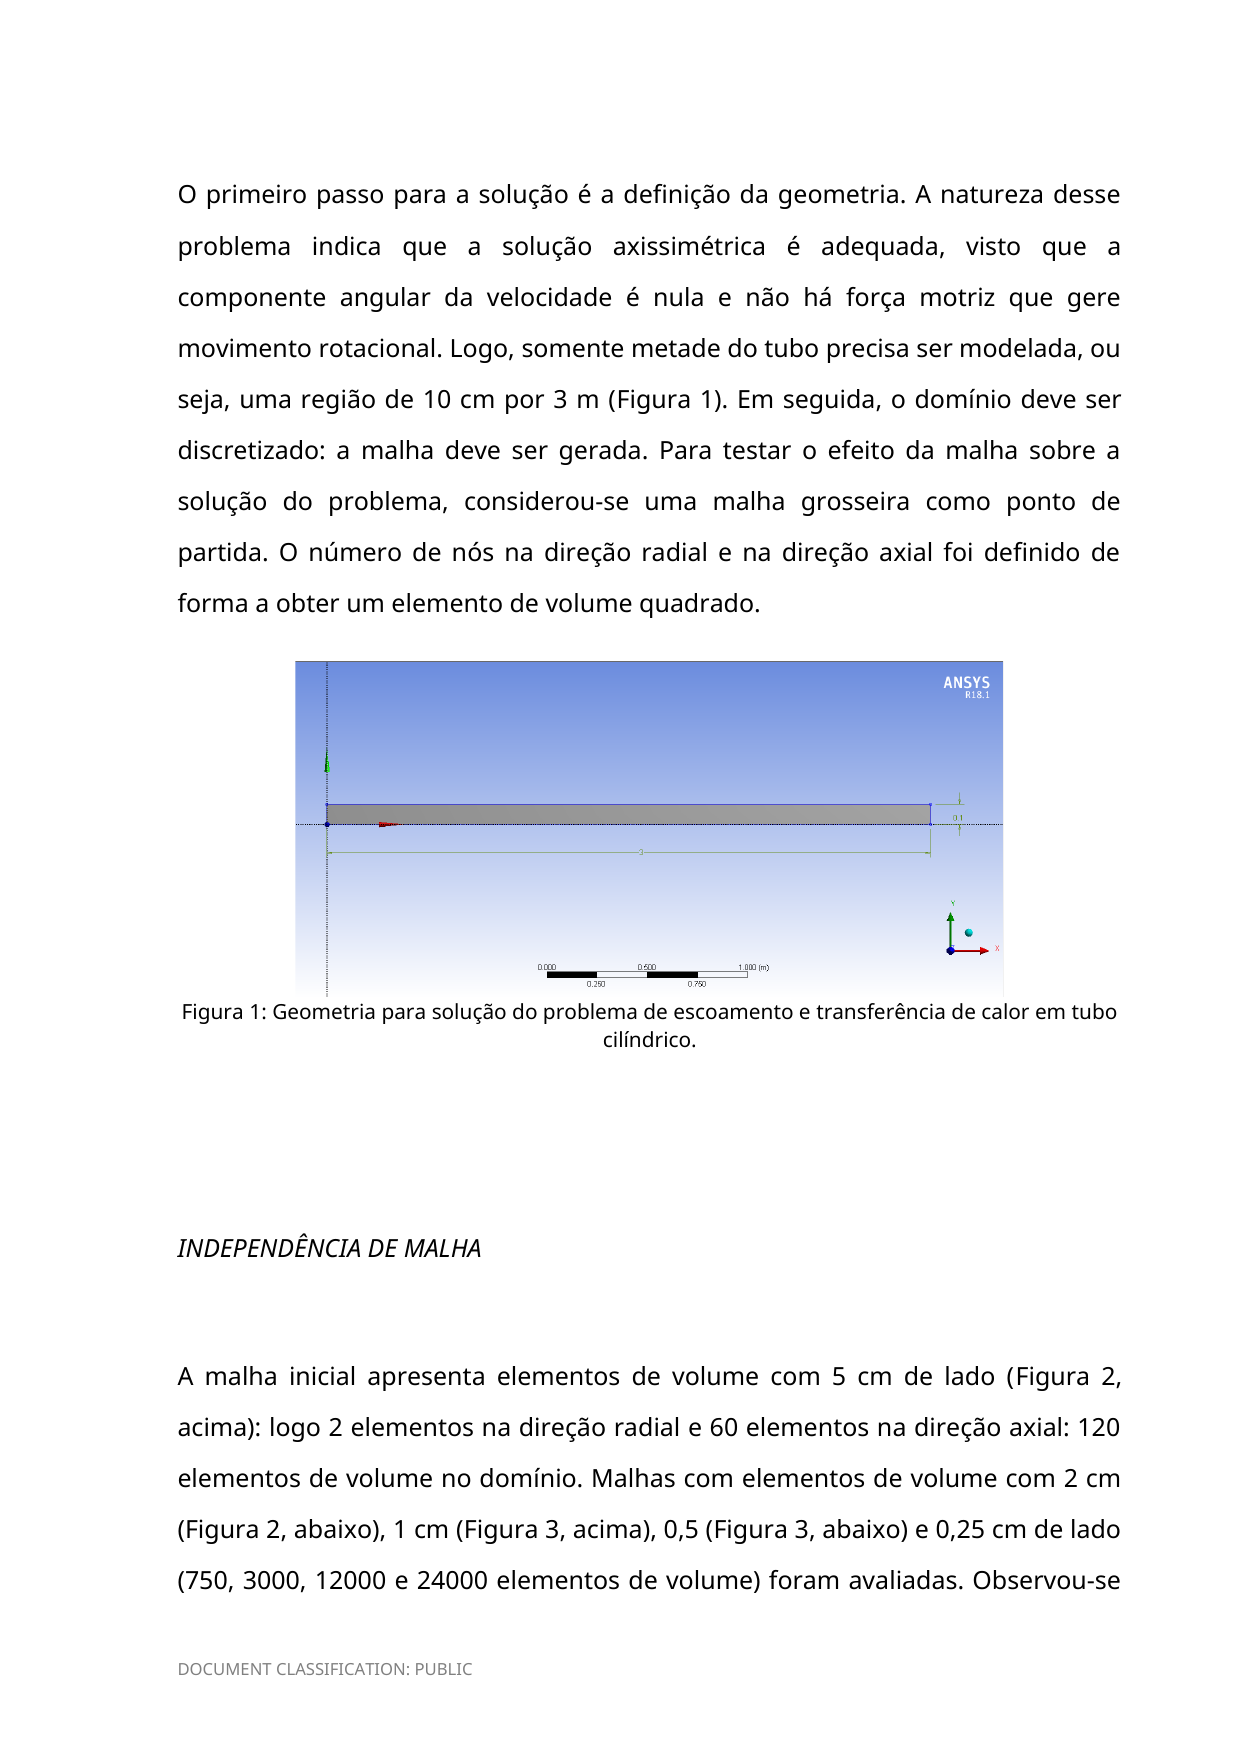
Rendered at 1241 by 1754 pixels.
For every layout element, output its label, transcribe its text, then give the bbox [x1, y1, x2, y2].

text O primeiro passo para a solução é a definição da geometria. A natureza desse problema indica que a solução axissimétrica é adequada, visto que a componente angular da velocidade é nula e não há força motriz que gere movimento rotacional. Logo, somente metade do tubo precisa ser modelada, ou seja, uma região de 10 cm por 3 m (Figura 1). Em seguida, o domínio deve ser discretizado: a malha deve ser gerada. Para testar o efeito da malha sobre a solução do problema, considerou-se uma malha grosseira como ponto de partida. O número de nós na direção radial e na direção axial foi definido de forma a obter um elemento de volume quadrado. [177, 177, 1122, 619]
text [177, 1358, 1122, 1596]
picture [295, 661, 1004, 997]
text INDEPENDÊNCIA DE MALHA [177, 1231, 1122, 1265]
